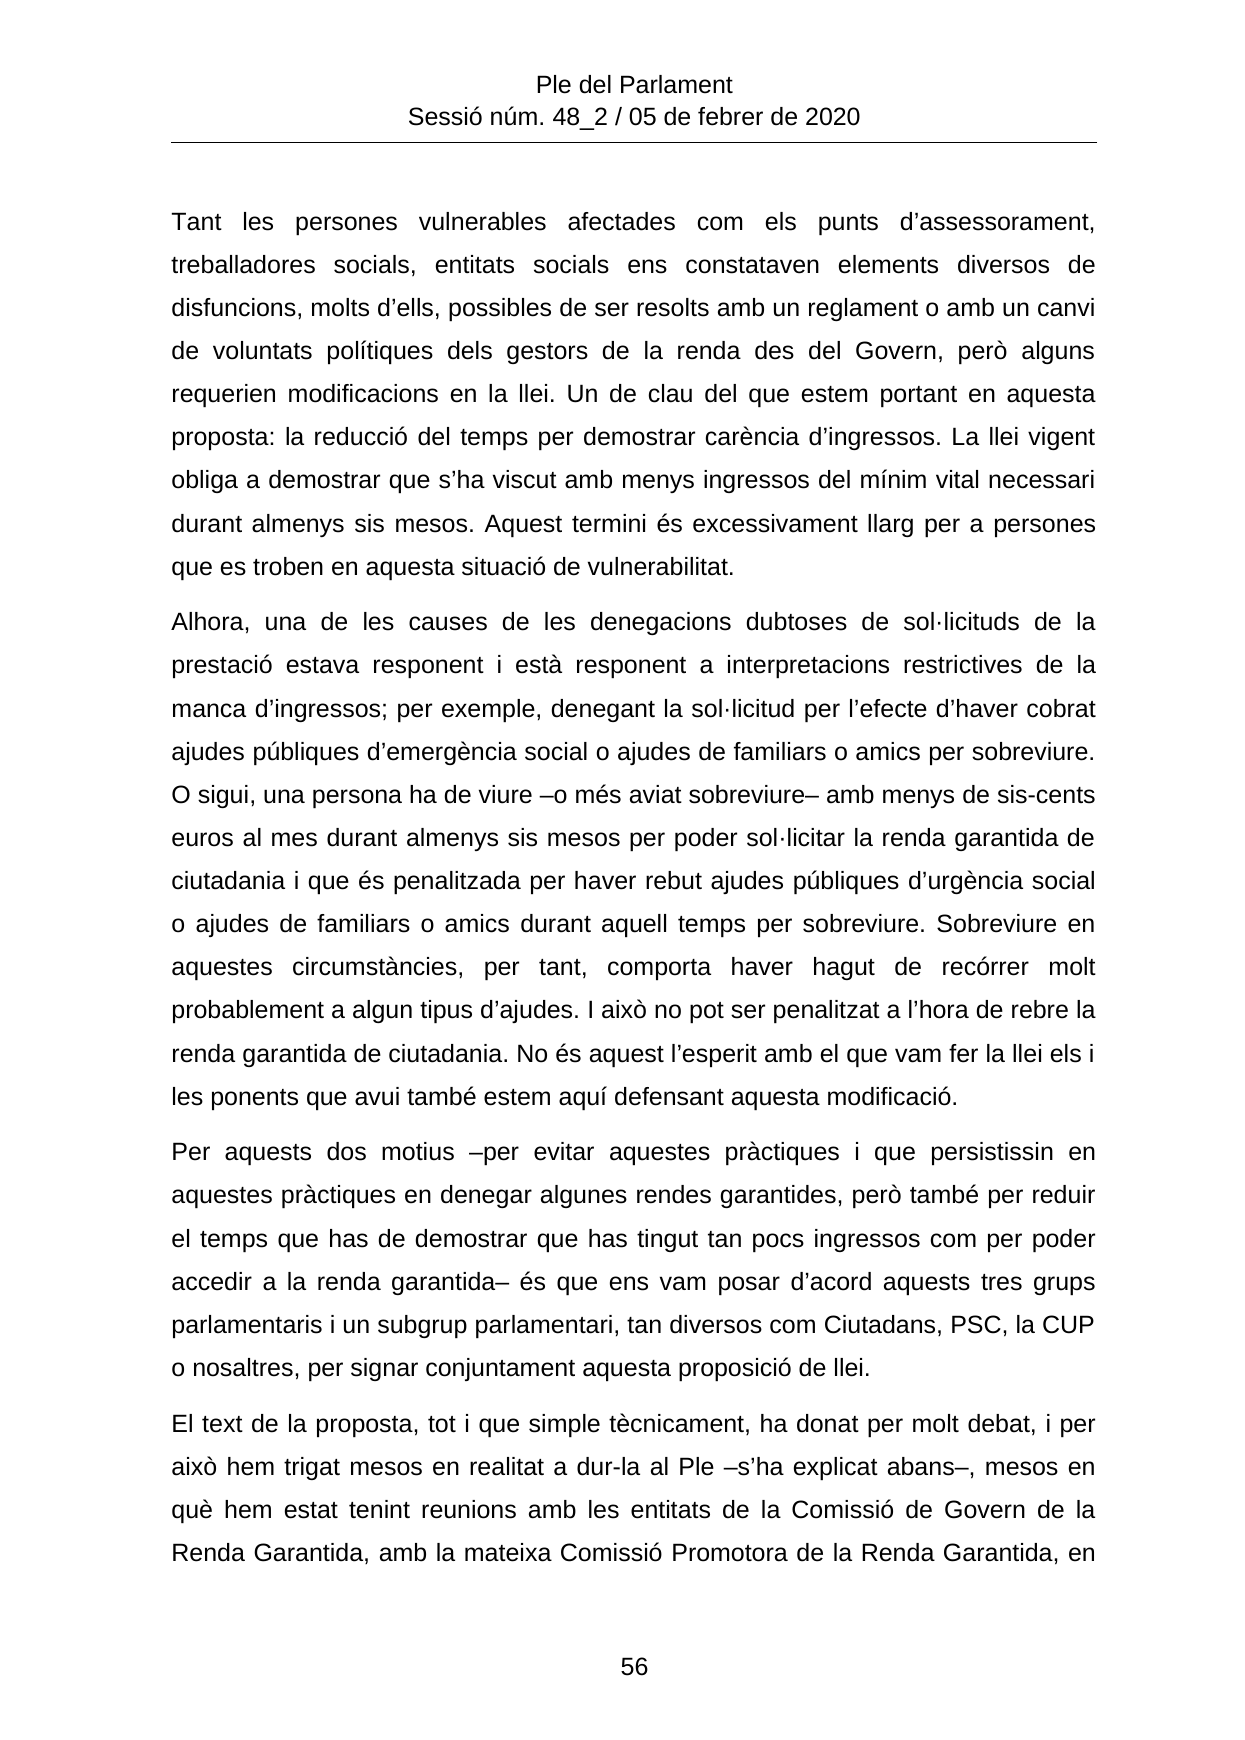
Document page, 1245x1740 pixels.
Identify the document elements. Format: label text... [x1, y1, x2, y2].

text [171, 207, 1097, 581]
text Per aquests dos motius –per evitar aquestes pràctiques i que persistissin en aquestes pràctiques en denegar algunes rendes garantides, però també per reduir el temps que has de demostrar que has tingut tan pocs ingressos com per poder accedir a la renda garantida– és que ens vam posar d’acord aquests tres grups parlamentaris i un subgrup parlamentari, tan diversos com Ciutadans, PSC, la CUP o nosaltres, per signar conjuntament aquesta proposició de llei. [171, 1137, 1097, 1382]
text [171, 1409, 1097, 1567]
text Alhora, una de les causes de les denegacions dubtoses de sol·licituds de la prestació estava responent i està responent a interpretacions restrictives de la manca d’ingressos; per exemple, denegant la sol·licitud per l’efecte d’haver cobrat ajudes públiques d’emergència social o ajudes de familiars o amics per sobreviure. O sigui, una persona ha de viure –o més aviat sobreviure– amb menys de sis-cents euros al mes durant almenys sis mesos per poder sol·licitar la renda garantida de ciutadania i que és penalitzada per haver rebut ajudes públiques d’urgència social o ajudes de familiars o amics durant aquell temps per sobreviure. Sobreviure en aquestes circumstàncies, per tant, comporta haver hagut de recórrer molt probablement a algun tipus d’ajudes. I això no pot ser penalitzat a l’hora de rebre la renda garantida de ciutadania. No és aquest l’esperit amb el que vam fer la llei els i les ponents que avui també estem aquí defensant aquesta modificació. [171, 607, 1097, 1111]
